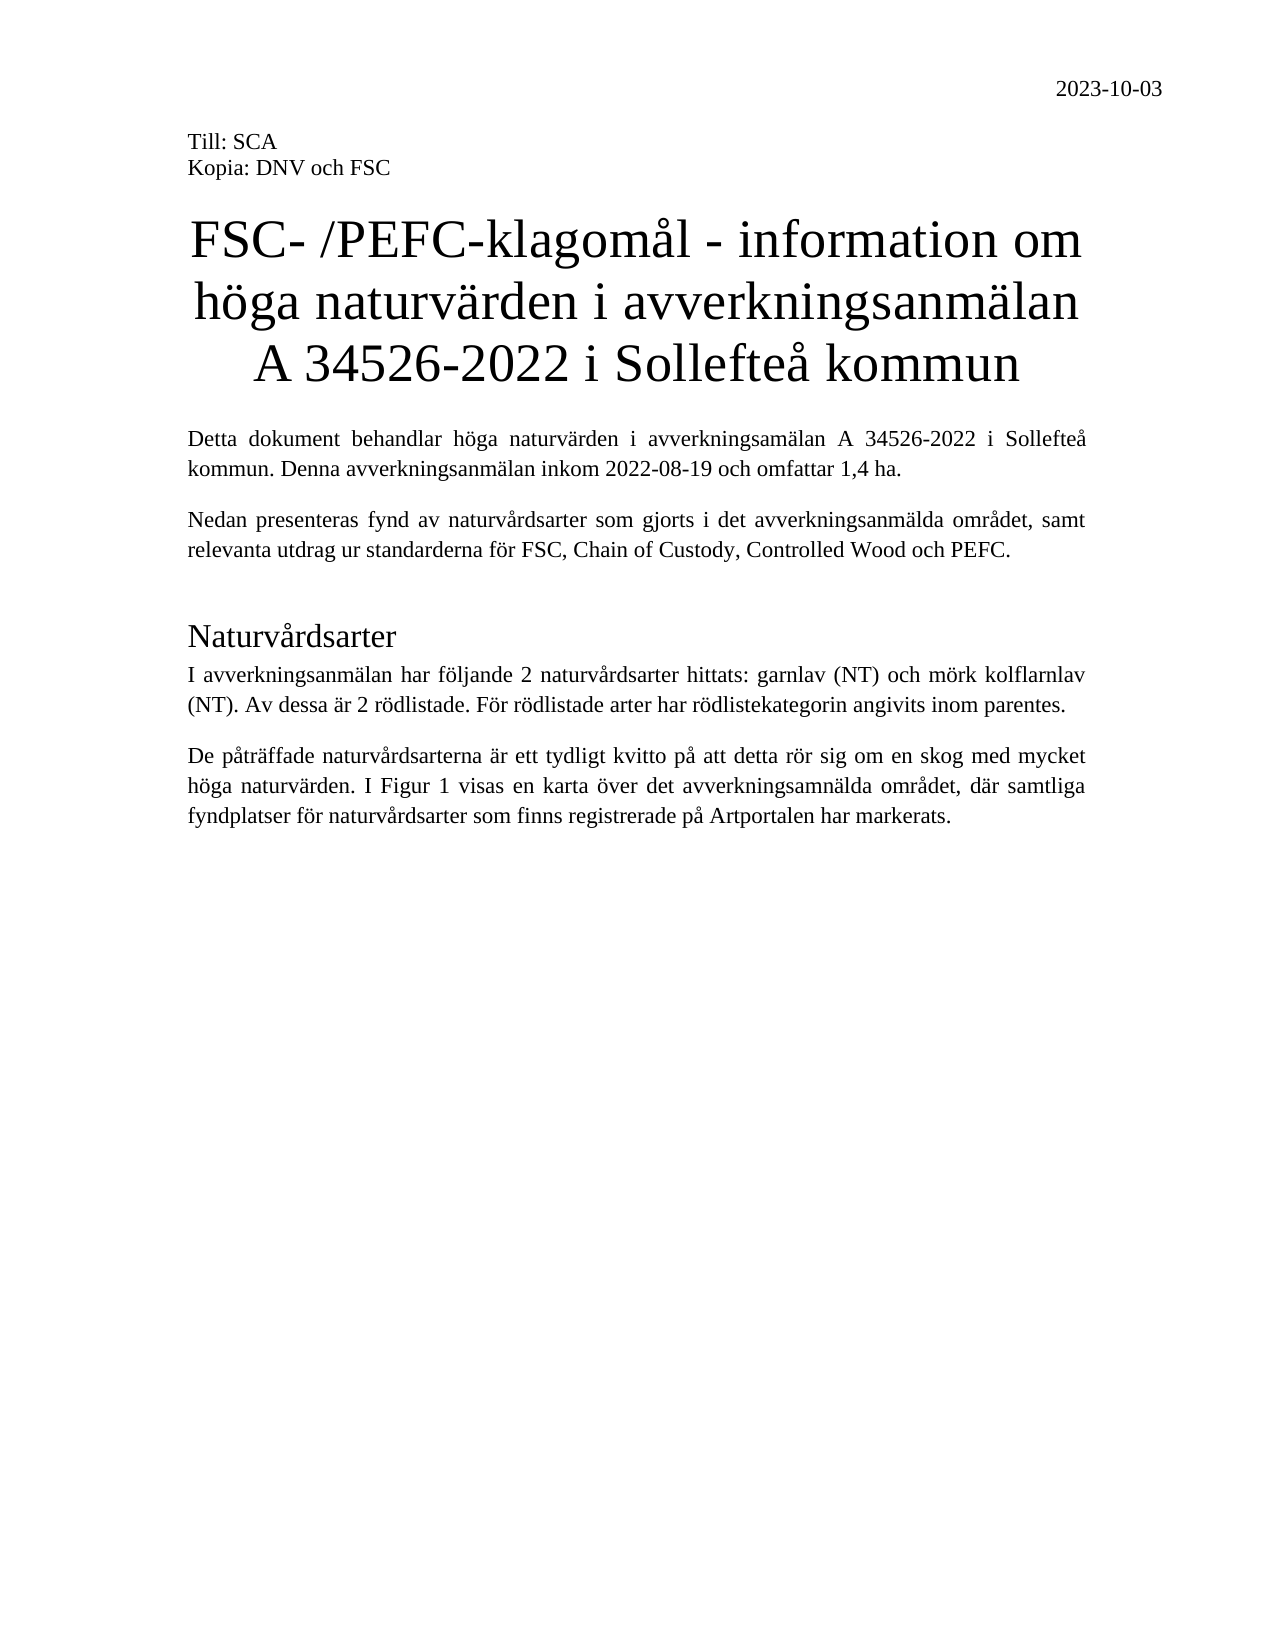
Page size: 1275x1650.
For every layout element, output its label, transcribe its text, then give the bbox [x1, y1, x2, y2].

text Detta dokument behandlar höga naturvärden i avverkningsamälan A 34526-2022 i Sollefteå kommun. Denna avverkningsanmälan inkom 2022-08-19 och omfattar 1,4 ha. [187, 425, 1087, 481]
text I avverkningsanmälan har följande 2 naturvårdsarter hittats: garnlav (NT) och mörk kolflarnlav (NT). Av dessa är 2 rödlistade. För rödlistade arter har rödlistekategorin angivits inom parentes. [187, 661, 1087, 717]
text Nedan presenteras fynd av naturvårdsarter som gjorts i det avverkningsanmälda området, samt relevanta utdrag ur standarderna för FSC, Chain of Custody, Controlled Wood och PEFC. [187, 506, 1087, 563]
text De påträffade naturvårdsarterna är ett tydligt kvitto på att detta rör sig om en skog med mycket höga naturvärden. I Figur 1 visas en karta över det avverkningsamnälda området, där samtliga fyndplatser för naturvårdsarter som finns registrerade på Artportalen har markerats. [187, 742, 1087, 829]
subtitle Naturvårdsarter [187, 617, 1087, 655]
title FSC- /PEFC-klagomål - information om höga naturvärden i avverkningsanmälan A 34526-2022 i Sollefteå kommun [187, 207, 1087, 394]
